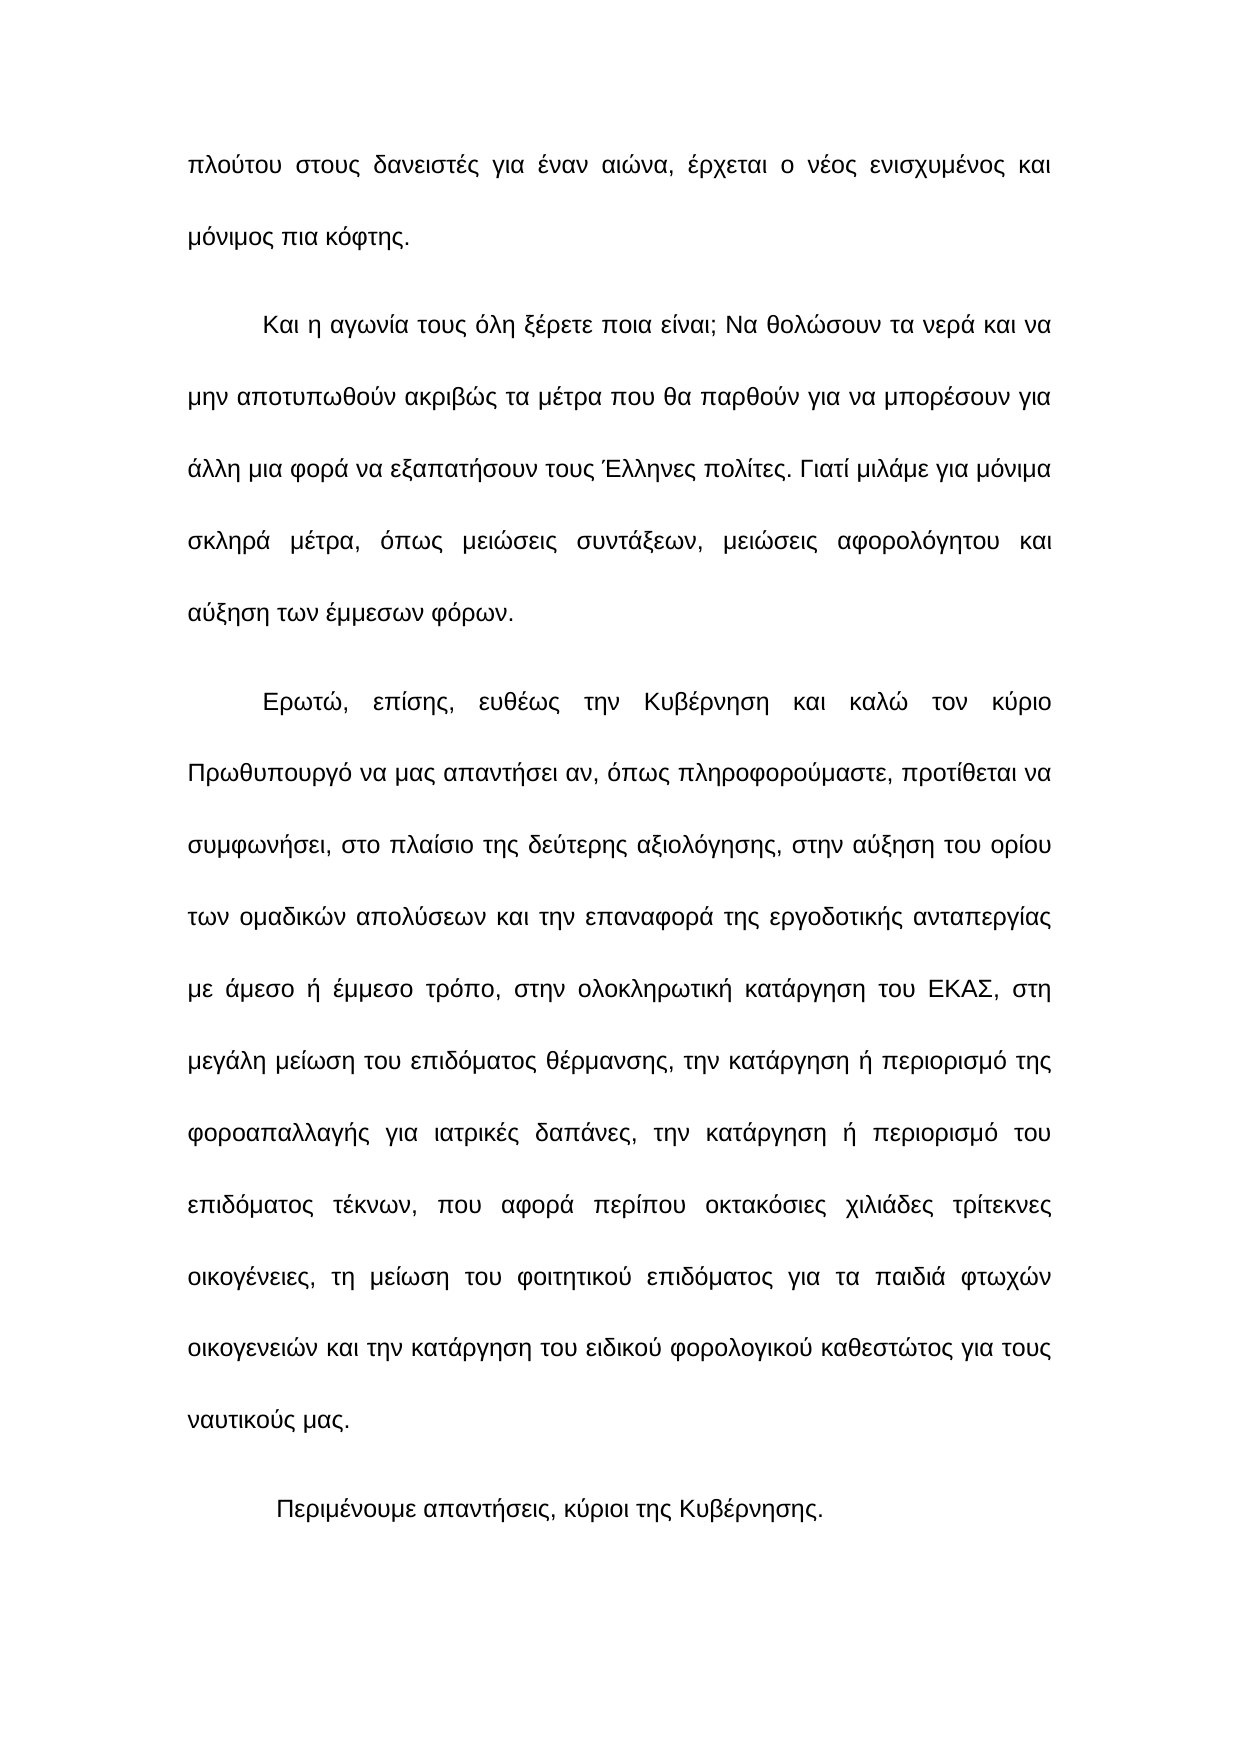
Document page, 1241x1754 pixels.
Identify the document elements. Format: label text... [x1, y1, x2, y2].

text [187, 150, 1053, 251]
text Ερωτώ, επίσης, ευθέως την Κυβέρνηση και καλώ τον κύριο Πρωθυπουργό να μας απαντήσει αν, όπως πληροφορούμαστε, προτίθεται να συμφωνήσει, στο πλαίσιο της δεύτερης αξιολόγησης, στην αύξηση του ορίου των ομαδικών απολύσεων και την επαναφορά της εργοδοτικής ανταπεργίας με άμεσο ή έμμεσο τρόπο, στην ολοκληρωτική κατάργηση του ΕΚΑΣ, στη μεγάλη μείωση του επιδόματος θέρμανσης, την κατάργηση ή περιορισμό της φοροαπαλλαγής για ιατρικές δαπάνες, την κατάργηση ή περιορισμό του επιδόματος τέκνων, που αφορά περίπου οκτακόσιες χιλιάδες τρίτεκνες οικογένειες, τη μείωση του φοιτητικού επιδόματος για τα παιδιά φτωχών οικογενειών και την κατάργηση του ειδικού φορολογικού καθεστώτος για τους ναυτικούς μας. [187, 686, 1053, 1434]
text Περιμένουμε απαντήσεις, κύριοι της Κυβέρνησης. [187, 1494, 1053, 1522]
text Και η αγωνία τους όλη ξέρετε ποια είναι; Να θολώσουν τα νερά και να μην αποτυπωθούν ακριβώς τα μέτρα που θα παρθούν για να μπορέσουν για άλλη μια φορά να εξαπατήσουν τους Έλληνες πολίτες. Γιατί μιλάμε για μόνιμα σκληρά μέτρα, όπως μειώσεις συντάξεων, μειώσεις αφορολόγητου και αύξηση των έμμεσων φόρων. [187, 310, 1053, 627]
